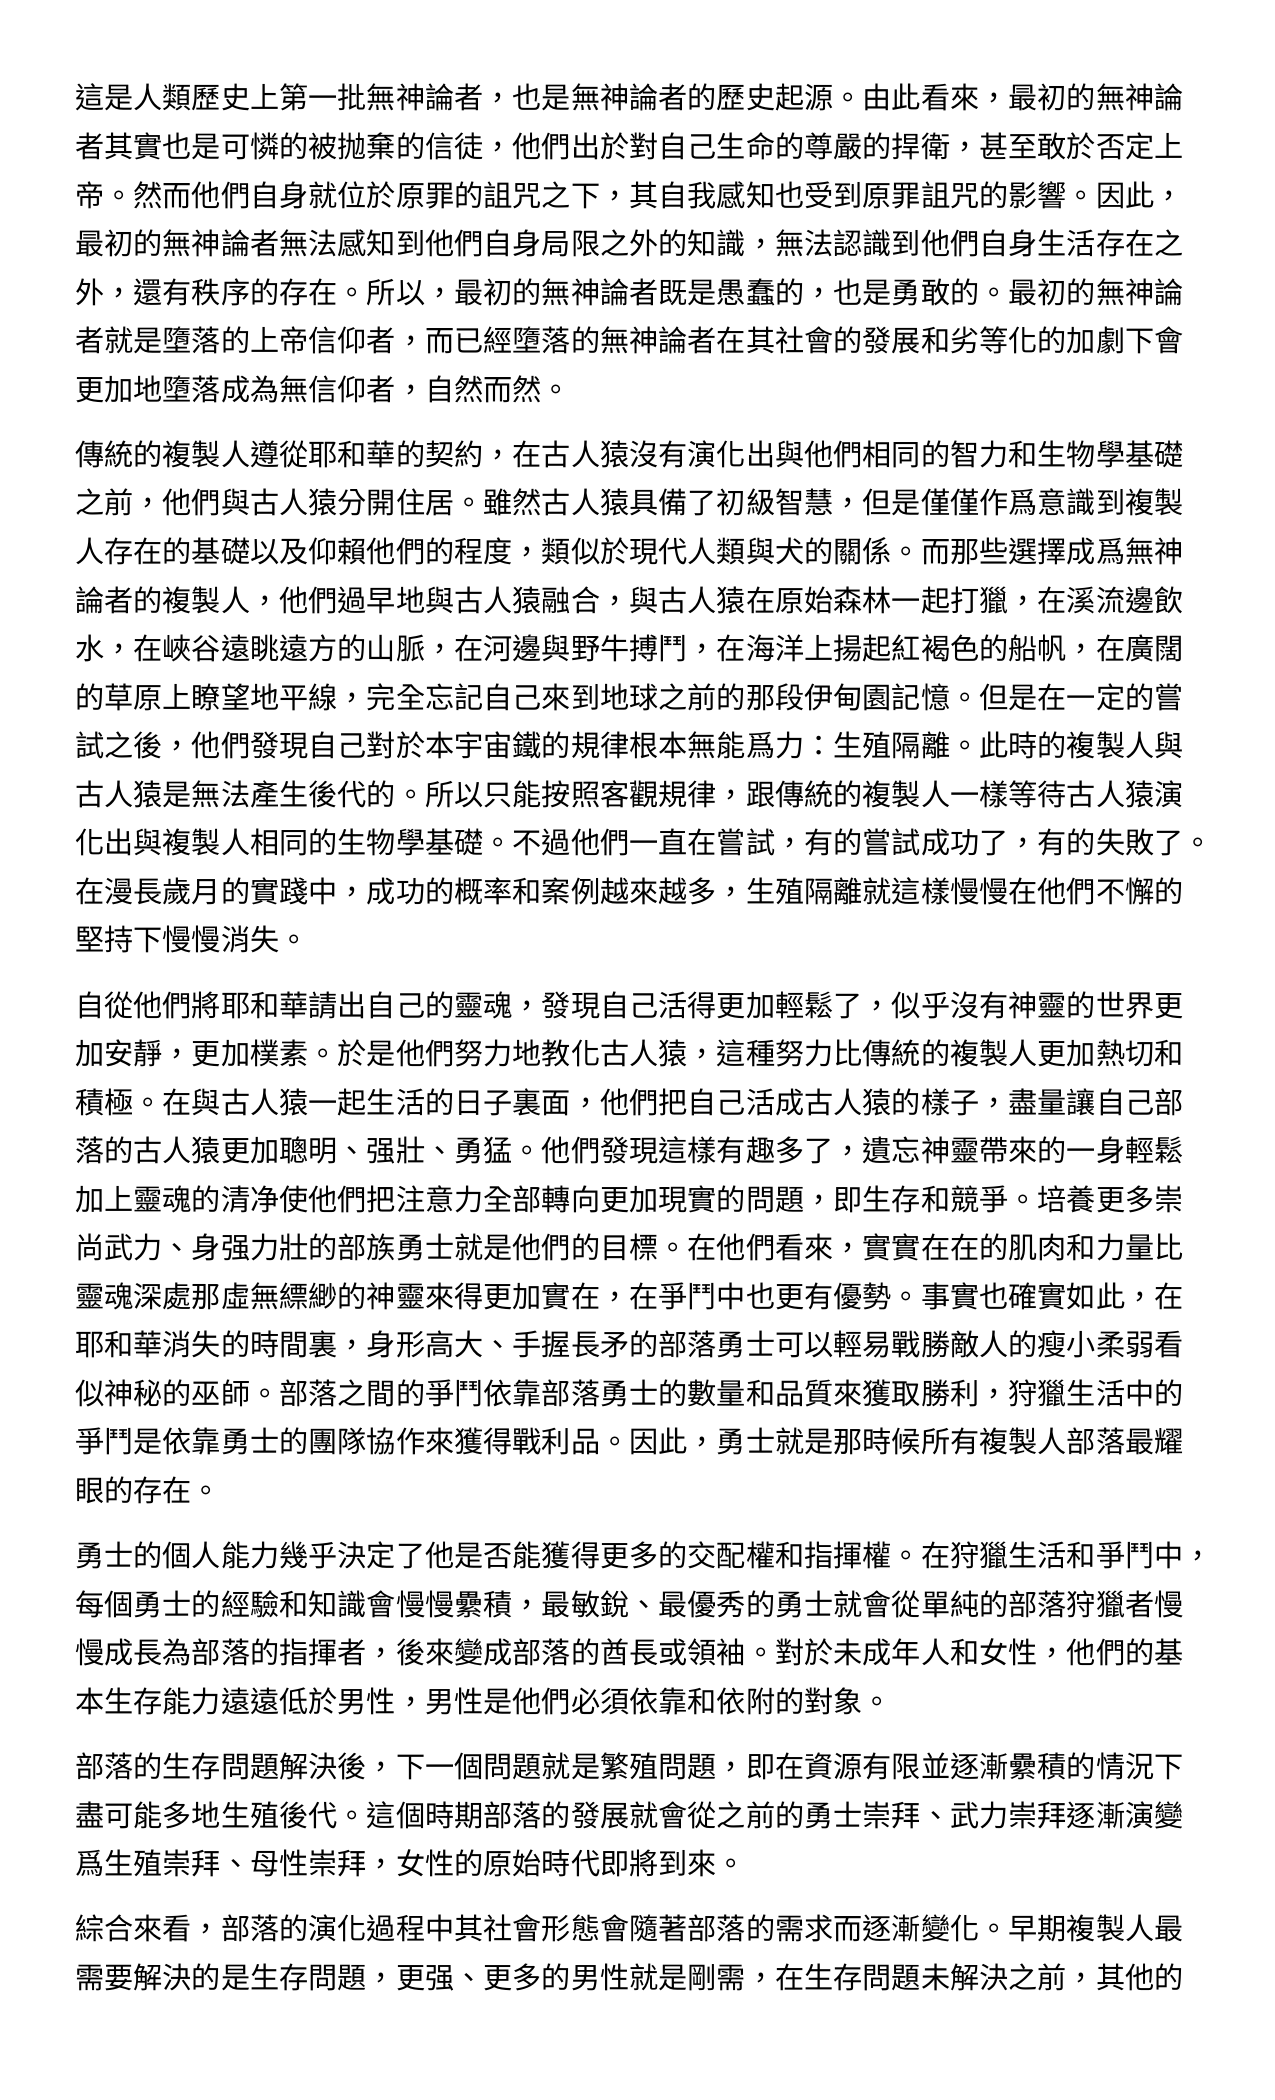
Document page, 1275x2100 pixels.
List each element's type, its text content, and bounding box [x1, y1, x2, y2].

text 這是人類歷史上第一批無神論者，也是無神論者的歷史起源。由此看來，最初的無神論者其實也是可憐的被抛棄的信徒，他們出於對自己生命的尊嚴的捍衛，甚至敢於否定上帝。然而他們自身就位於原罪的詛咒之下，其自我感知也受到原罪詛咒的影響。因此，最初的無神論者無法感知到他們自身局限之外的知識，無法認識到他們自身生活存在之外，還有秩序的存在。所以，最初的無神論者既是愚蠢的，也是勇敢的。最初的無神論者就是墮落的上帝信仰者，而已經墮落的無神論者在其社會的發展和劣等化的加劇下會更加地墮落成為無信仰者，自然而然。 [75, 75, 1200, 408]
text 傳統的複製人遵從耶和華的契約，在古人猿沒有演化出與他們相同的智力和生物學基礎之前，他們與古人猿分開住居。雖然古人猿具備了初級智慧，但是僅僅作爲意識到複製人存在的基礎以及仰賴他們的程度，類似於現代人類與犬的關係。而那些選擇成爲無神論者的複製人，他們過早地與古人猿融合，與古人猿在原始森林一起打獵，在溪流邊飲水，在峽谷遠眺遠方的山脈，在河邊與野牛搏鬥，在海洋上揚起紅褐色的船帆，在廣闊的草原上瞭望地平線，完全忘記自己來到地球之前的那段伊甸園記憶。但是在一定的嘗試之後，他們發現自己對於本宇宙鐵的規律根本無能爲力：生殖隔離。此時的複製人與古人猿是無法產生後代的。所以只能按照客觀規律，跟傳統的複製人一樣等待古人猿演化出與複製人相同的生物學基礎。不過他們一直在嘗試，有的嘗試成功了，有的失敗了。在漫長歲月的實踐中，成功的概率和案例越來越多，生殖隔離就這樣慢慢在他們不懈的堅持下慢慢消失。 [75, 431, 1200, 959]
text 勇士的個人能力幾乎決定了他是否能獲得更多的交配權和指揮權。在狩獵生活和爭鬥中，每個勇士的經驗和知識會慢慢纍積，最敏銳、最優秀的勇士就會從單純的部落狩獵者慢慢成長為部落的指揮者，後來變成部落的酋長或領袖。對於未成年人和女性，他們的基本生存能力遠遠低於男性，男性是他們必須依靠和依附的對象。 [75, 1533, 1200, 1721]
text 自從他們將耶和華請出自己的靈魂，發現自己活得更加輕鬆了，似乎沒有神靈的世界更加安靜，更加樸素。於是他們努力地教化古人猿，這種努力比傳統的複製人更加熱切和積極。在與古人猿一起生活的日子裏面，他們把自己活成古人猿的樣子，盡量讓自己部落的古人猿更加聰明、强壯、勇猛。他們發現這樣有趣多了，遺忘神靈帶來的一身輕鬆加上靈魂的清净使他們把注意力全部轉向更加現實的問題，即生存和競爭。培養更多崇尚武力、身强力壯的部族勇士就是他們的目標。在他們看來，實實在在的肌肉和力量比靈魂深處那虛無縹緲的神靈來得更加實在，在爭鬥中也更有優勢。事實也確實如此，在耶和華消失的時間裏，身形高大、手握長矛的部落勇士可以輕易戰勝敵人的瘦小柔弱看似神秘的巫師。部落之間的爭鬥依靠部落勇士的數量和品質來獲取勝利，狩獵生活中的爭鬥是依靠勇士的團隊協作來獲得戰利品。因此，勇士就是那時候所有複製人部落最耀眼的存在。 [75, 982, 1200, 1510]
text 部落的生存問題解決後，下一個問題就是繁殖問題，即在資源有限並逐漸纍積的情況下盡可能多地生殖後代。這個時期部落的發展就會從之前的勇士崇拜、武力崇拜逐漸演變爲生殖崇拜、母性崇拜，女性的原始時代即將到來。 [75, 1743, 1200, 1883]
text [75, 1906, 1200, 1997]
